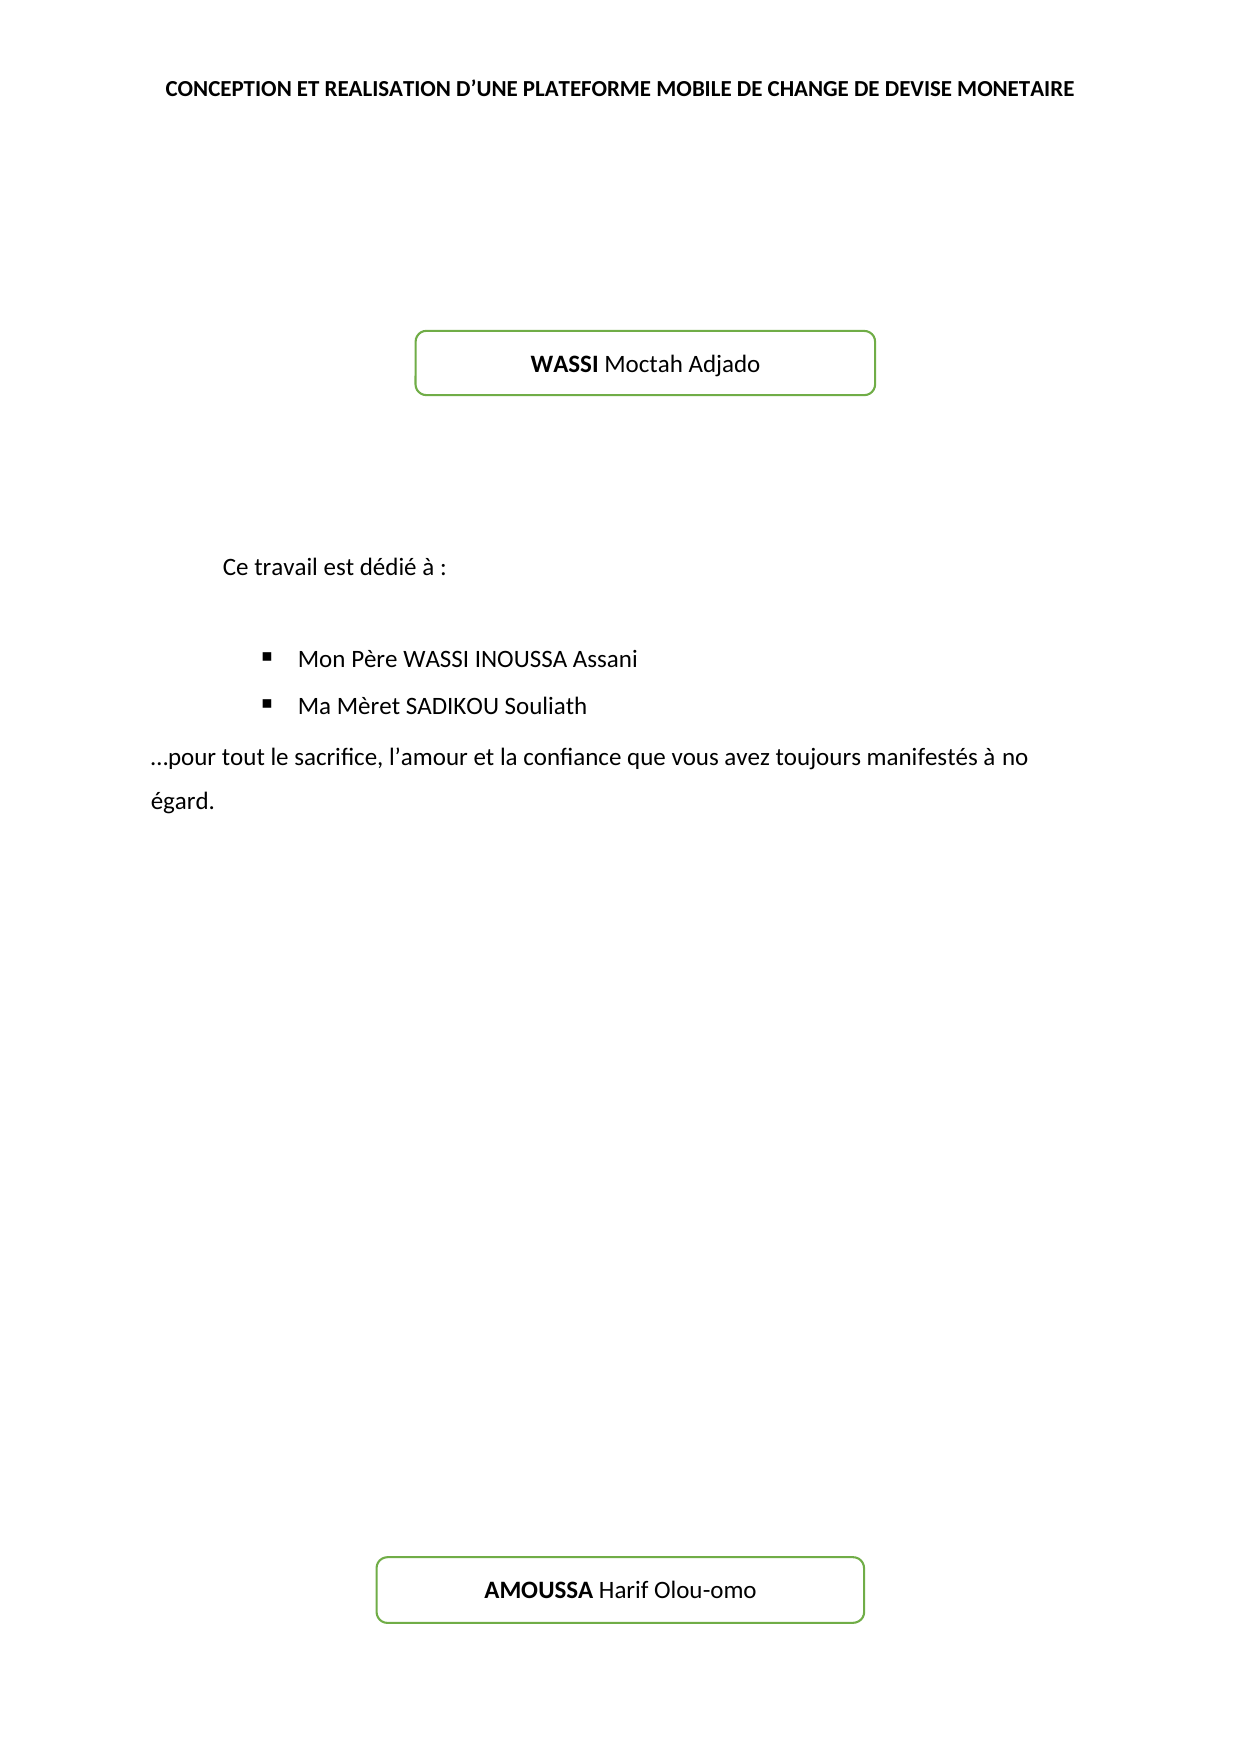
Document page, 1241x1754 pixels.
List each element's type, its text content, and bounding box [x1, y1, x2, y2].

list Ma Mèret SADIKOU Souliath [260, 690, 1048, 721]
list Mon Père WASSI INOUSSA Assani [260, 643, 1048, 674]
text Ce travail est dédié à : [148, 552, 1093, 582]
text …pour tout le sacrifice, l’amour et la confiance que vous avez toujours manifestés à no égard. [151, 741, 1048, 816]
